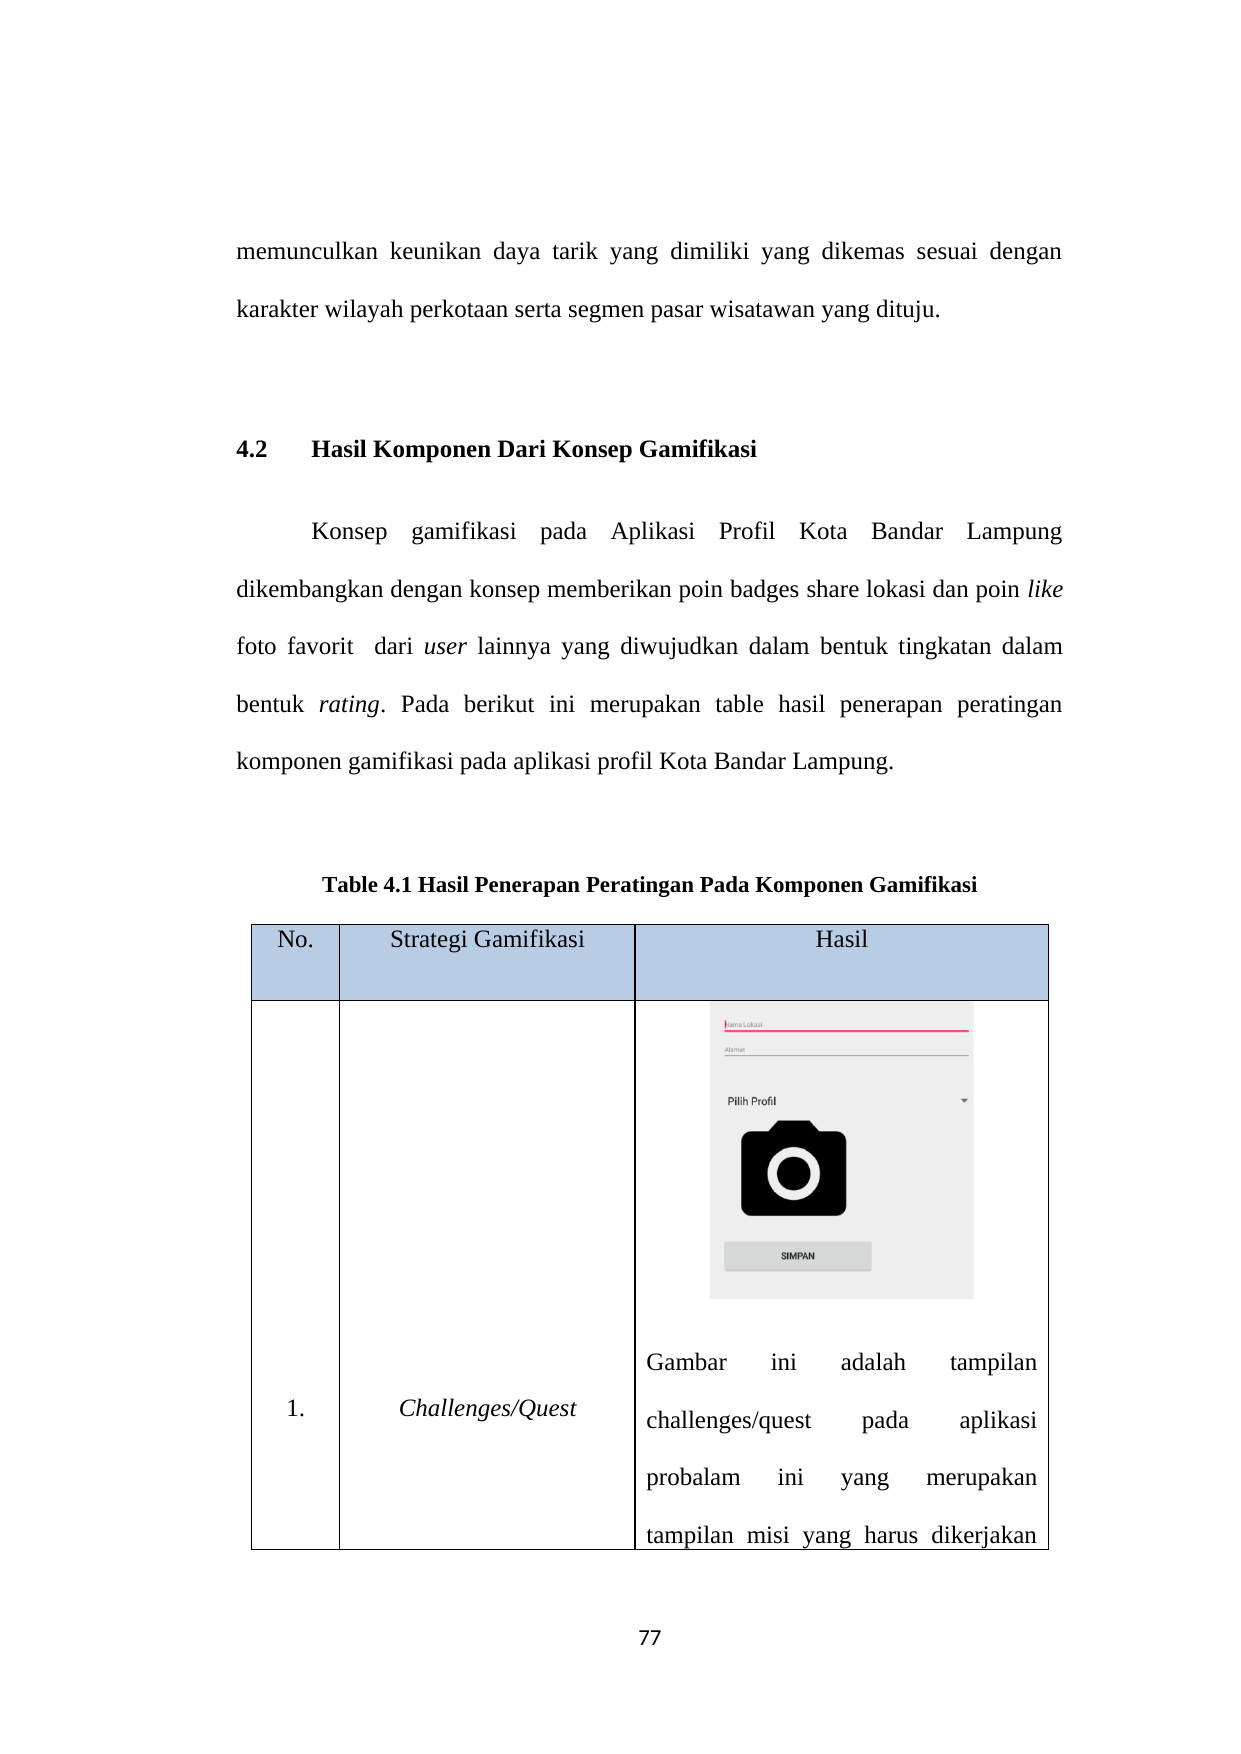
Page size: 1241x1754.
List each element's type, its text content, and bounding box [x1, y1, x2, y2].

table_cell Challenges/Quest [340, 1001, 634, 1548]
text Konsep gamifikasi pada Aplikasi Profil Kota Bandar Lampung dikembangkan dengan konsep memberikan poin badges share lokasi dan poin like foto favorit dari user lainnya yang diwujudkan dalam bentuk tingkatan dalam bentuk rating. Pada berikut ini merupakan table hasil penerapan peratingan komponen gamifikasi pada aplikasi profil Kota Bandar Lampung. [236, 516, 1063, 775]
subtitle 4.2 Hasil Komponen Dari Konsep Gamifikasi [236, 434, 1063, 462]
picture [709, 1001, 974, 1299]
table_header Strategi Gamifikasi [340, 925, 634, 1000]
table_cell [636, 1001, 1048, 1548]
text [236, 236, 1063, 322]
table_cell 1. [252, 1001, 339, 1548]
table_header Hasil [636, 925, 1048, 1000]
table_header No. [252, 925, 339, 1000]
text Table 4.1 Hasil Penerapan Peratingan Pada Komponen Gamifikasi [236, 871, 1063, 897]
